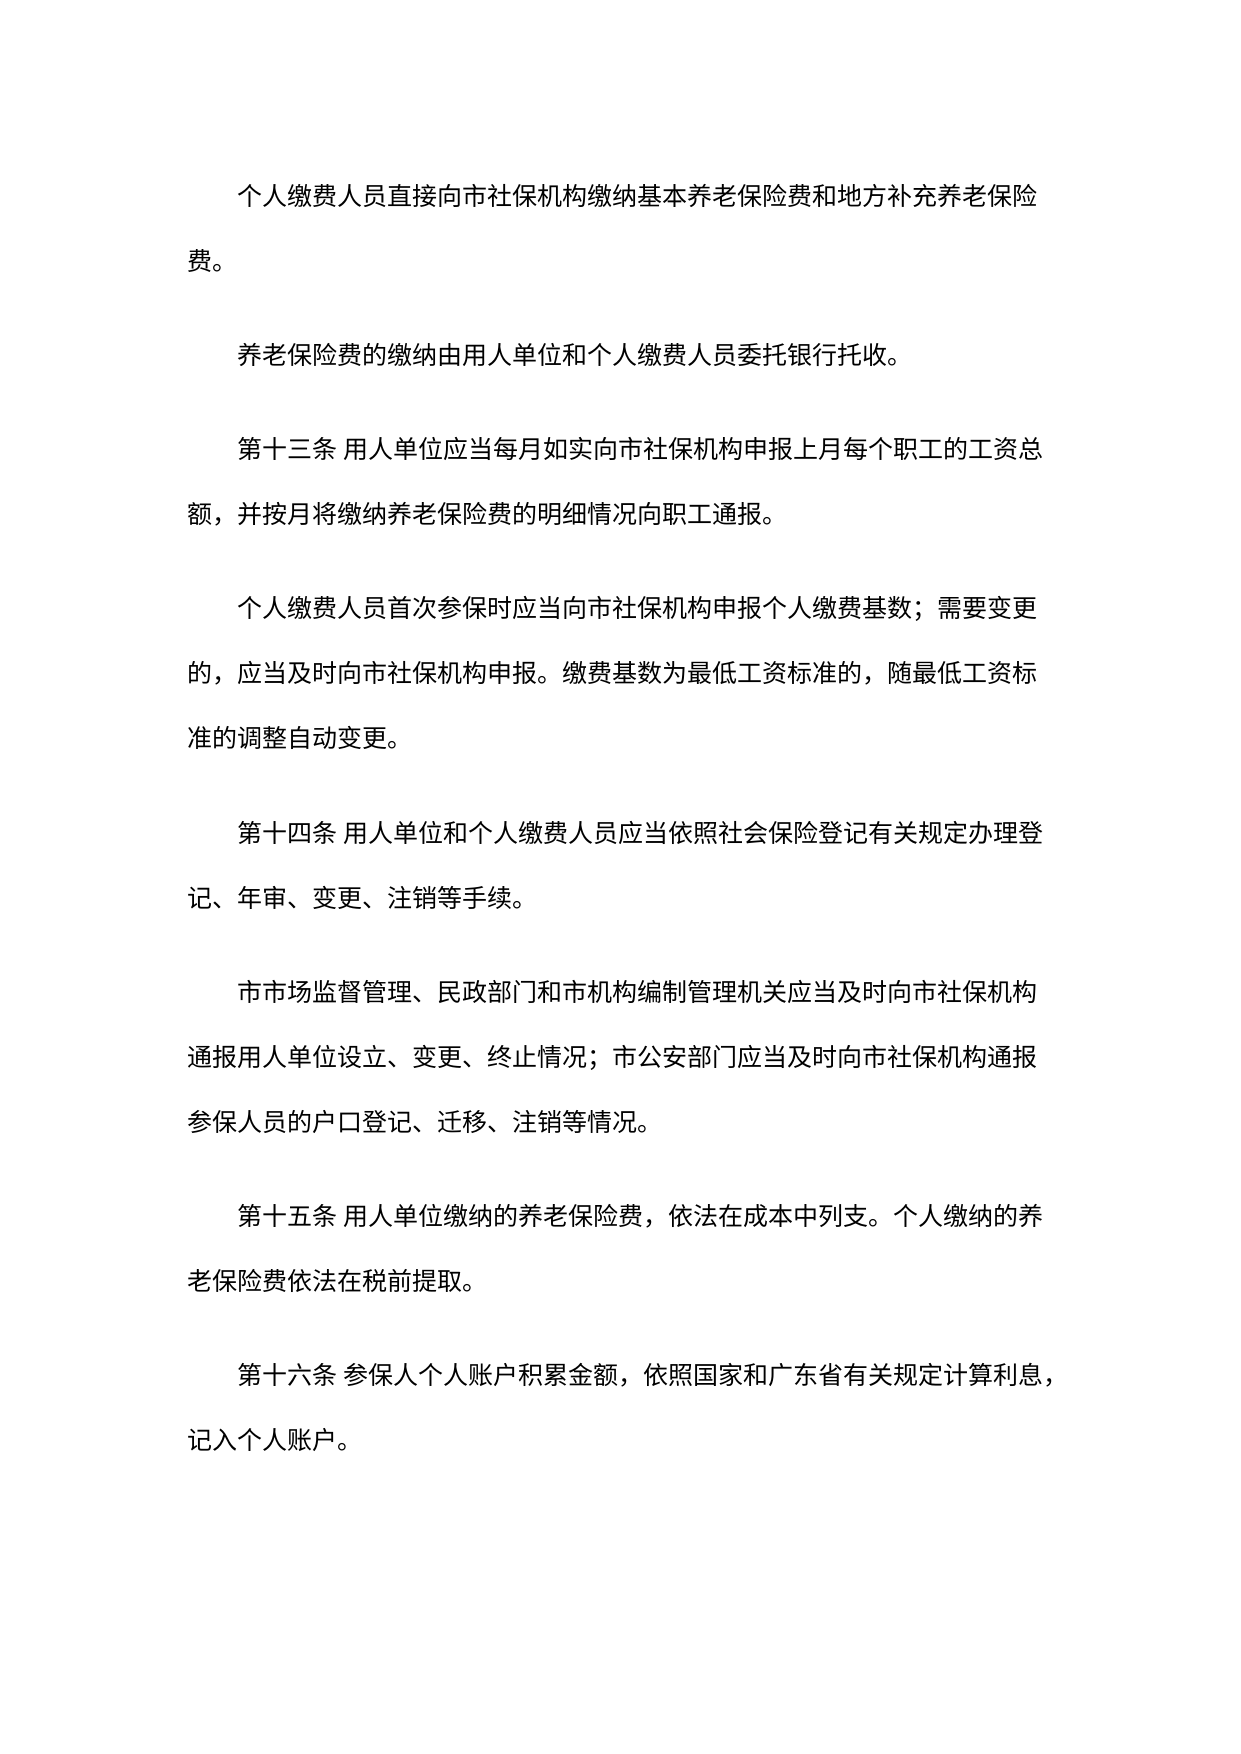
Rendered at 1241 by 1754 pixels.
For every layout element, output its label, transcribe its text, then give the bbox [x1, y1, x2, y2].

text 个人缴费人员直接向市社保机构缴纳基本养老保险费和地方补充养老保险费。 [187, 162, 1053, 292]
text 第十六条 参保人个人账户积累金额，依照国家和广东省有关规定计算利息，记入个人账户。 [187, 1341, 1053, 1471]
text 个人缴费人员首次参保时应当向市社保机构申报个人缴费基数；需要变更的，应当及时向市社保机构申报。缴费基数为最低工资标准的，随最低工资标准的调整自动变更。 [187, 574, 1053, 769]
text 第十五条 用人单位缴纳的养老保险费，依法在成本中列支。个人缴纳的养老保险费依法在税前提取。 [187, 1182, 1053, 1312]
text 养老保险费的缴纳由用人单位和个人缴费人员委托银行托收。 [187, 321, 1053, 386]
text 市市场监督管理、民政部门和市机构编制管理机关应当及时向市社保机构通报用人单位设立、变更、终止情况；市公安部门应当及时向市社保机构通报参保人员的户口登记、迁移、注销等情况。 [187, 958, 1053, 1153]
text 第十四条 用人单位和个人缴费人员应当依照社会保险登记有关规定办理登记、年审、变更、注销等手续。 [187, 799, 1053, 929]
text 第十三条 用人单位应当每月如实向市社保机构申报上月每个职工的工资总额，并按月将缴纳养老保险费的明细情况向职工通报。 [187, 415, 1053, 545]
